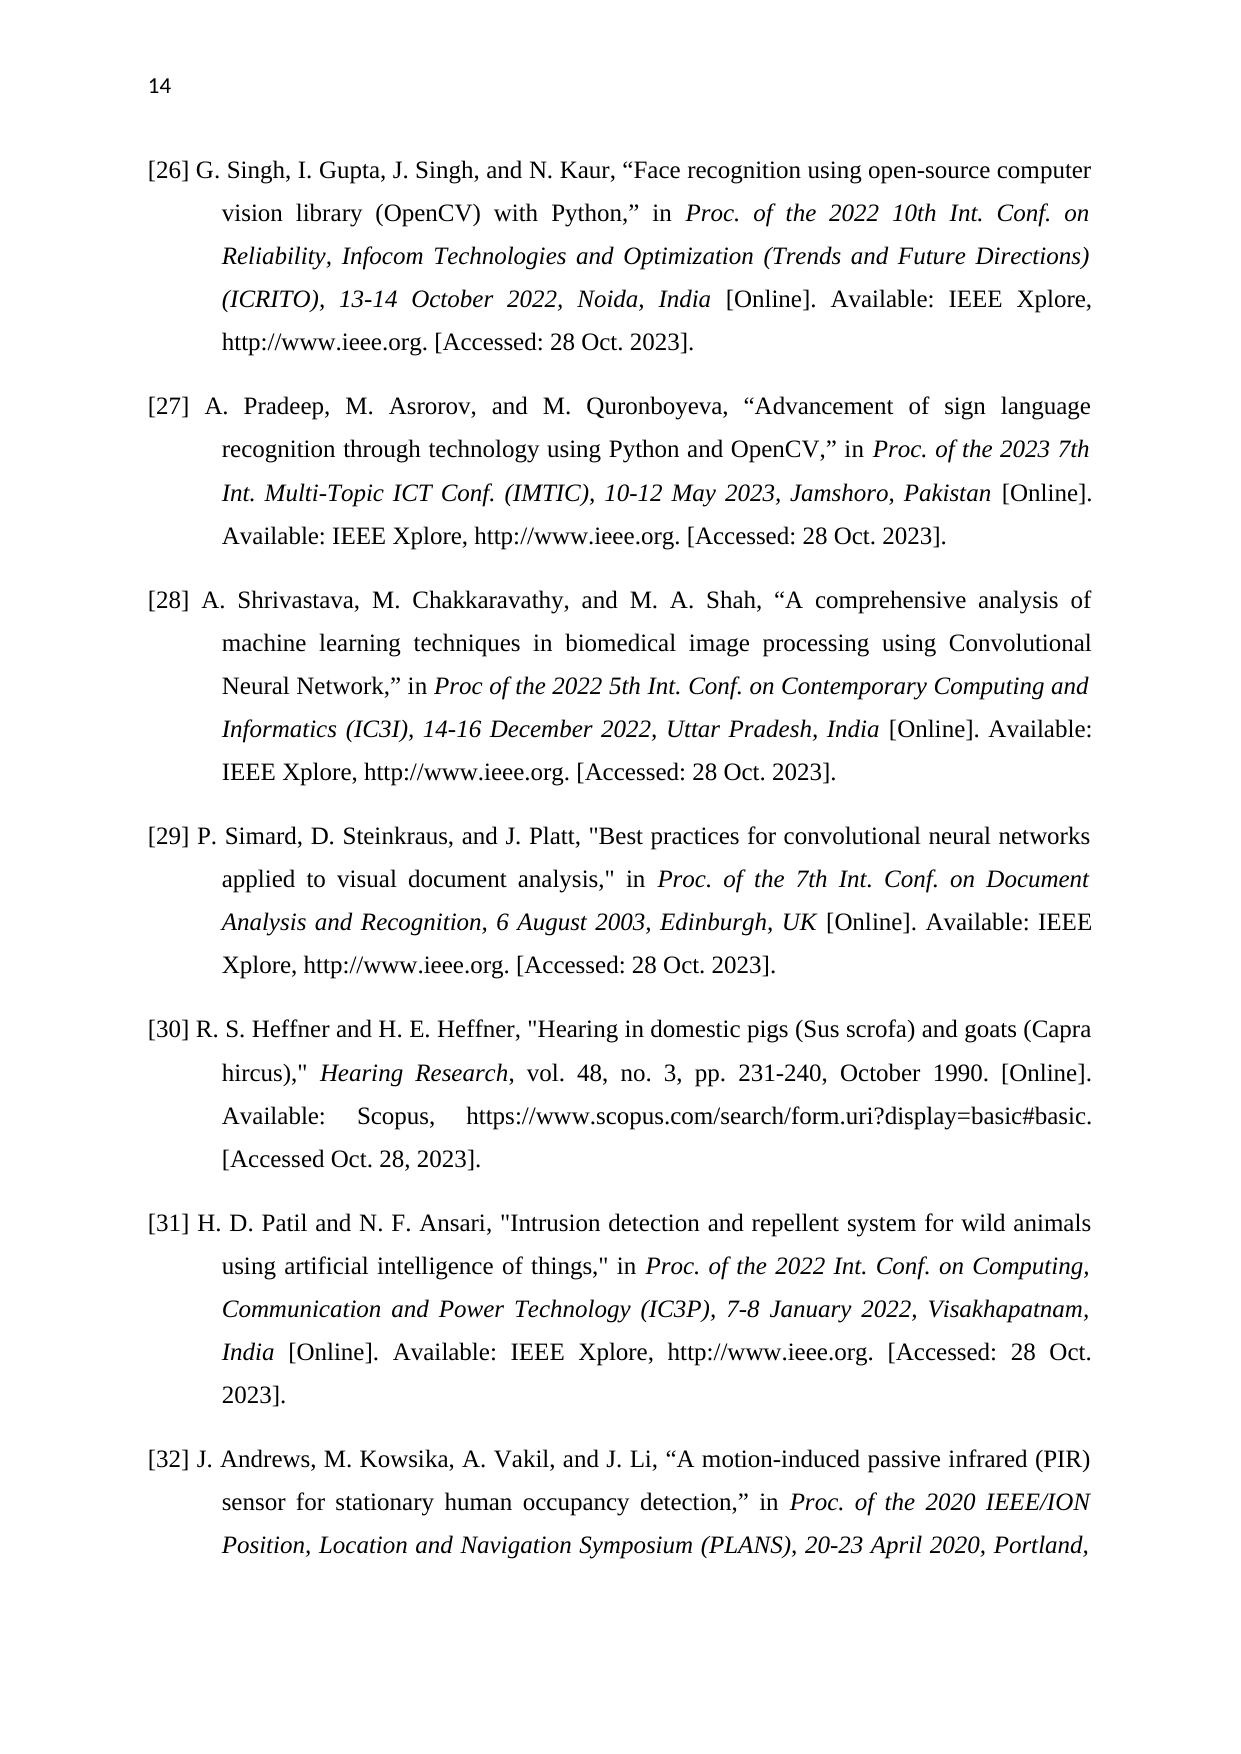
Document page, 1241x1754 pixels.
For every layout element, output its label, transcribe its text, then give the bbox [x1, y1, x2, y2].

text [31] H. D. Patil and N. F. Ansari, "Intrusion detection and repellent system for wild animals using artificial intelligence of things," in Proc. of the 2022 Int. Conf. on Computing, Communication and Power Technology (IC3P), 7-8 January 2022, Visakhapatnam, India [Online]. Available: IEEE Xplore, http://www.ieee.org. [Accessed: 28 Oct. 2023]. [148, 1208, 1092, 1409]
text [148, 1444, 1092, 1559]
text [30] R. S. Heffner and H. E. Heffner, "Hearing in domestic pigs (Sus scrofa) and goats (Capra hircus)," Hearing Research, vol. 48, no. 3, pp. 231-240, October 1990. [Online]. Available: Scopus, https://www.scopus.com/search/form.uri?display=basic#basic. [Accessed Oct. 28, 2023]. [148, 1014, 1092, 1173]
text [26] G. Singh, I. Gupta, J. Singh, and N. Kaur, “Face recognition using open-source computer vision library (OpenCV) with Python,” in Proc. of the 2022 10th Int. Conf. on Reliability, Infocom Technologies and Optimization (Trends and Future Directions) (ICRITO), 13-14 October 2022, Noida, India [Online]. Available: IEEE Xplore, http://www.ieee.org. [Accessed: 28 Oct. 2023]. [148, 155, 1092, 356]
text [27] A. Pradeep, M. Asrorov, and M. Quronboyeva, “Advancement of sign language recognition through technology using Python and OpenCV,” in Proc. of the 2023 7th Int. Multi-Topic ICT Conf. (IMTIC), 10-12 May 2023, Jamshoro, Pakistan [Online]. Available: IEEE Xplore, http://www.ieee.org. [Accessed: 28 Oct. 2023]. [148, 391, 1092, 549]
text [29] P. Simard, D. Steinkraus, and J. Platt, "Best practices for convolutional neural networks applied to visual document analysis," in Proc. of the 7th Int. Conf. on Document Analysis and Recognition, 6 August 2003, Edinburgh, UK [Online]. Available: IEEE Xplore, http://www.ieee.org. [Accessed: 28 Oct. 2023]. [148, 821, 1092, 979]
text [28] A. Shrivastava, M. Chakkaravathy, and M. A. Shah, “A comprehensive analysis of machine learning techniques in biomedical image processing using Convolutional Neural Network,” in Proc of the 2022 5th Int. Conf. on Contemporary Computing and Informatics (IC3I), 14-16 December 2022, Uttar Pradesh, India [Online]. Available: IEEE Xplore, http://www.ieee.org. [Accessed: 28 Oct. 2023]. [148, 585, 1092, 786]
